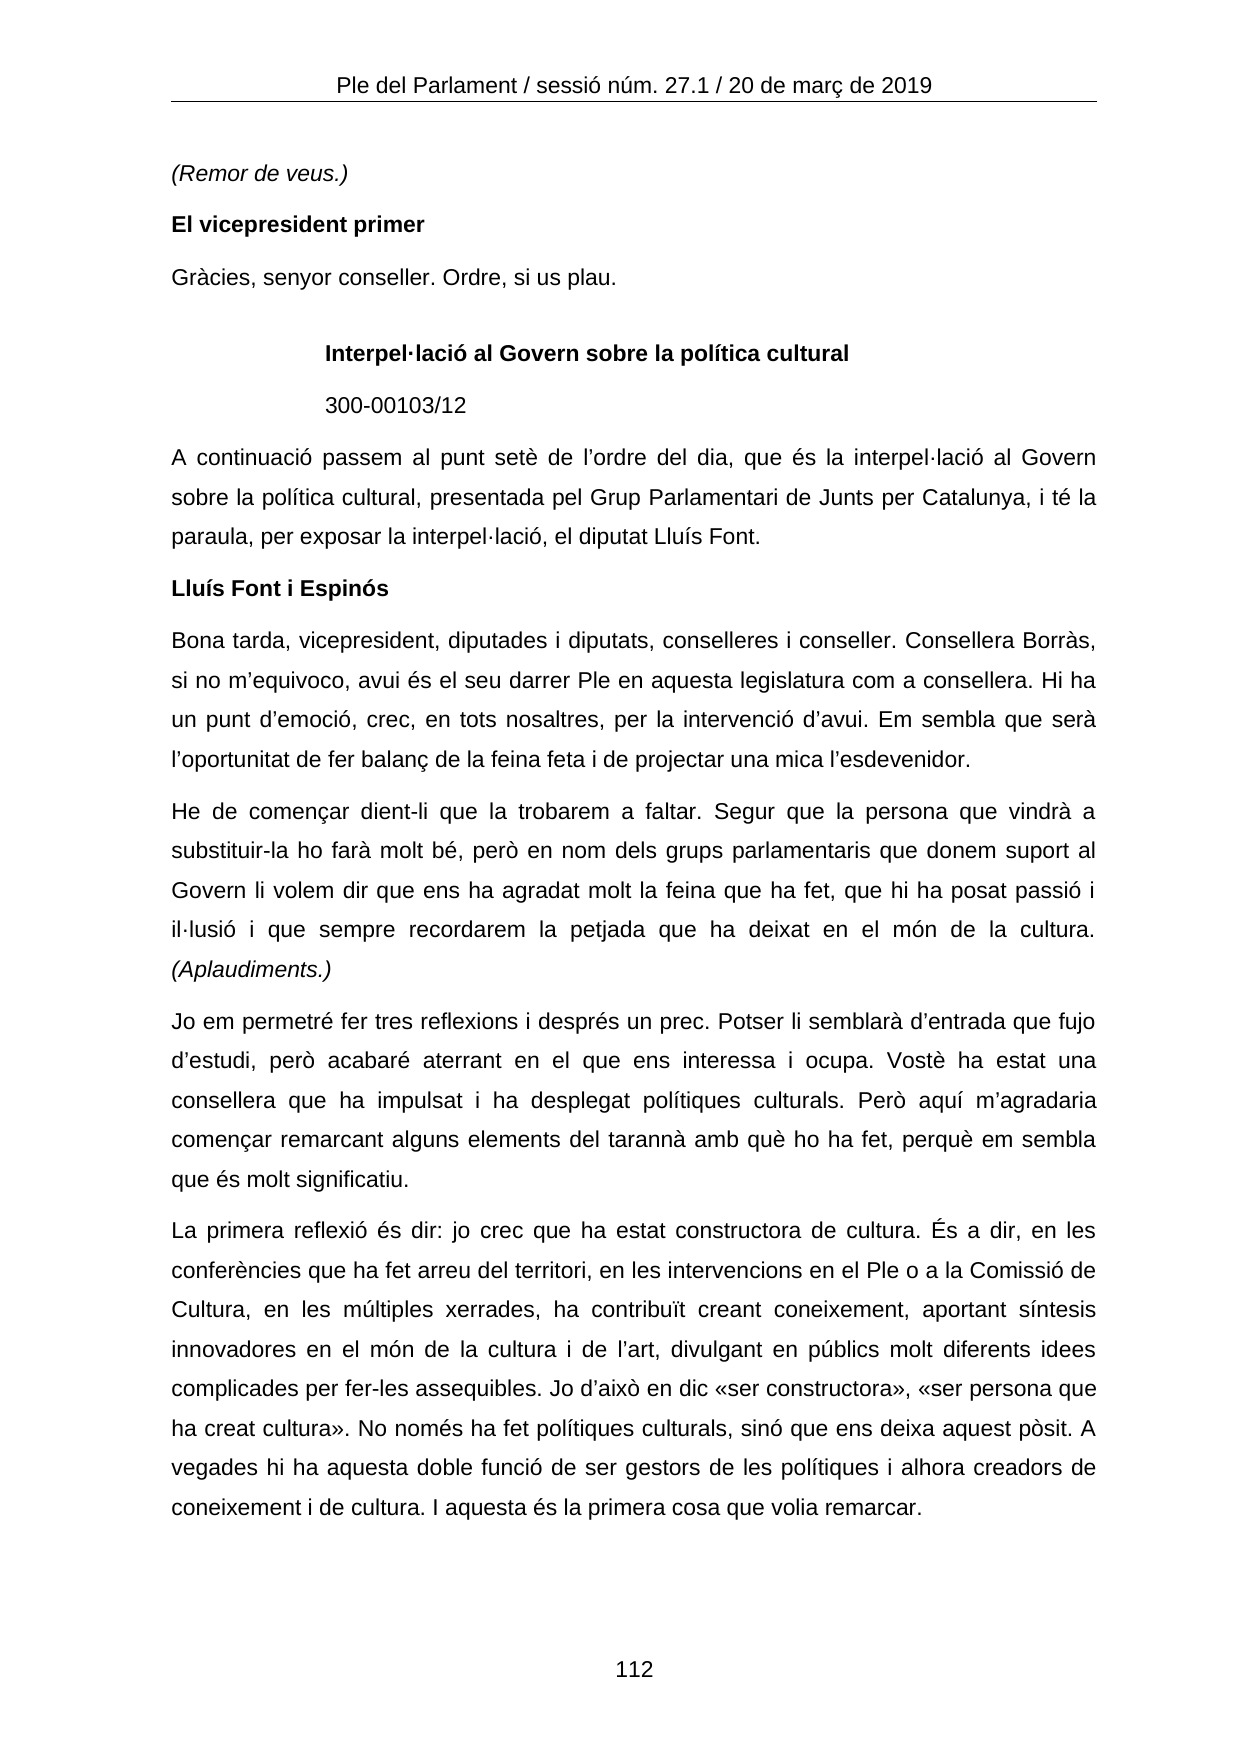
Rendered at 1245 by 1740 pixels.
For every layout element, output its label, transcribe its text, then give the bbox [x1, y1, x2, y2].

text Interpel·lació al Govern sobre la política cultural [325, 340, 1097, 367]
text He de començar dient-li que la trobarem a faltar. Segur que la persona que vindrà a substituir-la ho farà molt bé, però en nom dels grups parlamentaris que donem suport al Govern li volem dir que ens ha agradat molt la feina que ha fet, que hi ha posat passió i il·lusió i que sempre recordarem la petjada que ha deixat en el món de la cultura. (Aplaudiments.) [171, 798, 1097, 982]
text La primera reflexió és dir: jo crec que ha estat constructora de cultura. És a dir, en les conferències que ha fet arreu del territori, en les intervencions en el Ple o a la Comissió de Cultura, en les múltiples xerrades, ha contribuït creant coneixement, aportant síntesis innovadores en el món de la cultura i de l’art, divulgant en públics molt diferents idees complicades per fer-les assequibles. Jo d’això en dic «ser constructora», «ser persona que ha creat cultura». No només ha fet polítiques culturals, sinó que ens deixa aquest pòsit. A vegades hi ha aquesta doble funció de ser gestors de les polítiques i alhora creadors de coneixement i de cultura. I aquesta és la primera cosa que volia remarcar. [171, 1217, 1097, 1520]
text Jo em permetré fer tres reflexions i després un prec. Potser li semblarà d’entrada que fujo d’estudi, però acabaré aterrant en el que ens interessa i ocupa. Vostè ha estat una consellera que ha impulsat i ha desplegat polítiques culturals. Però aquí m’agradaria començar remarcant alguns elements del tarannà amb què ho ha fet, perquè em sembla que és molt significatiu. [171, 1008, 1097, 1192]
text Lluís Font i Espinós [171, 575, 1097, 602]
text 300-00103/12 [325, 392, 1097, 419]
text (Remor de veus.) [171, 159, 1097, 186]
text Bona tarda, vicepresident, diputades i diputats, conselleres i conseller. Consellera Borràs, si no m’equivoco, avui és el seu darrer Ple en aquesta legislatura com a consellera. Hi ha un punt d’emoció, crec, en tots nosaltres, per la intervenció d’avui. Em sembla que serà l’oportunitat de fer balanç de la feina feta i de projectar una mica l’esdevenidor. [171, 627, 1097, 772]
text A continuació passem al punt setè de l’ordre del dia, que és la interpel·lació al Govern sobre la política cultural, presentada pel Grup Parlamentari de Junts per Catalunya, i té la paraula, per exposar la interpel·lació, el diputat Lluís Font. [171, 444, 1097, 550]
text Gràcies, senyor conseller. Ordre, si us plau. [171, 263, 1097, 290]
text El vicepresident primer [171, 211, 1097, 238]
